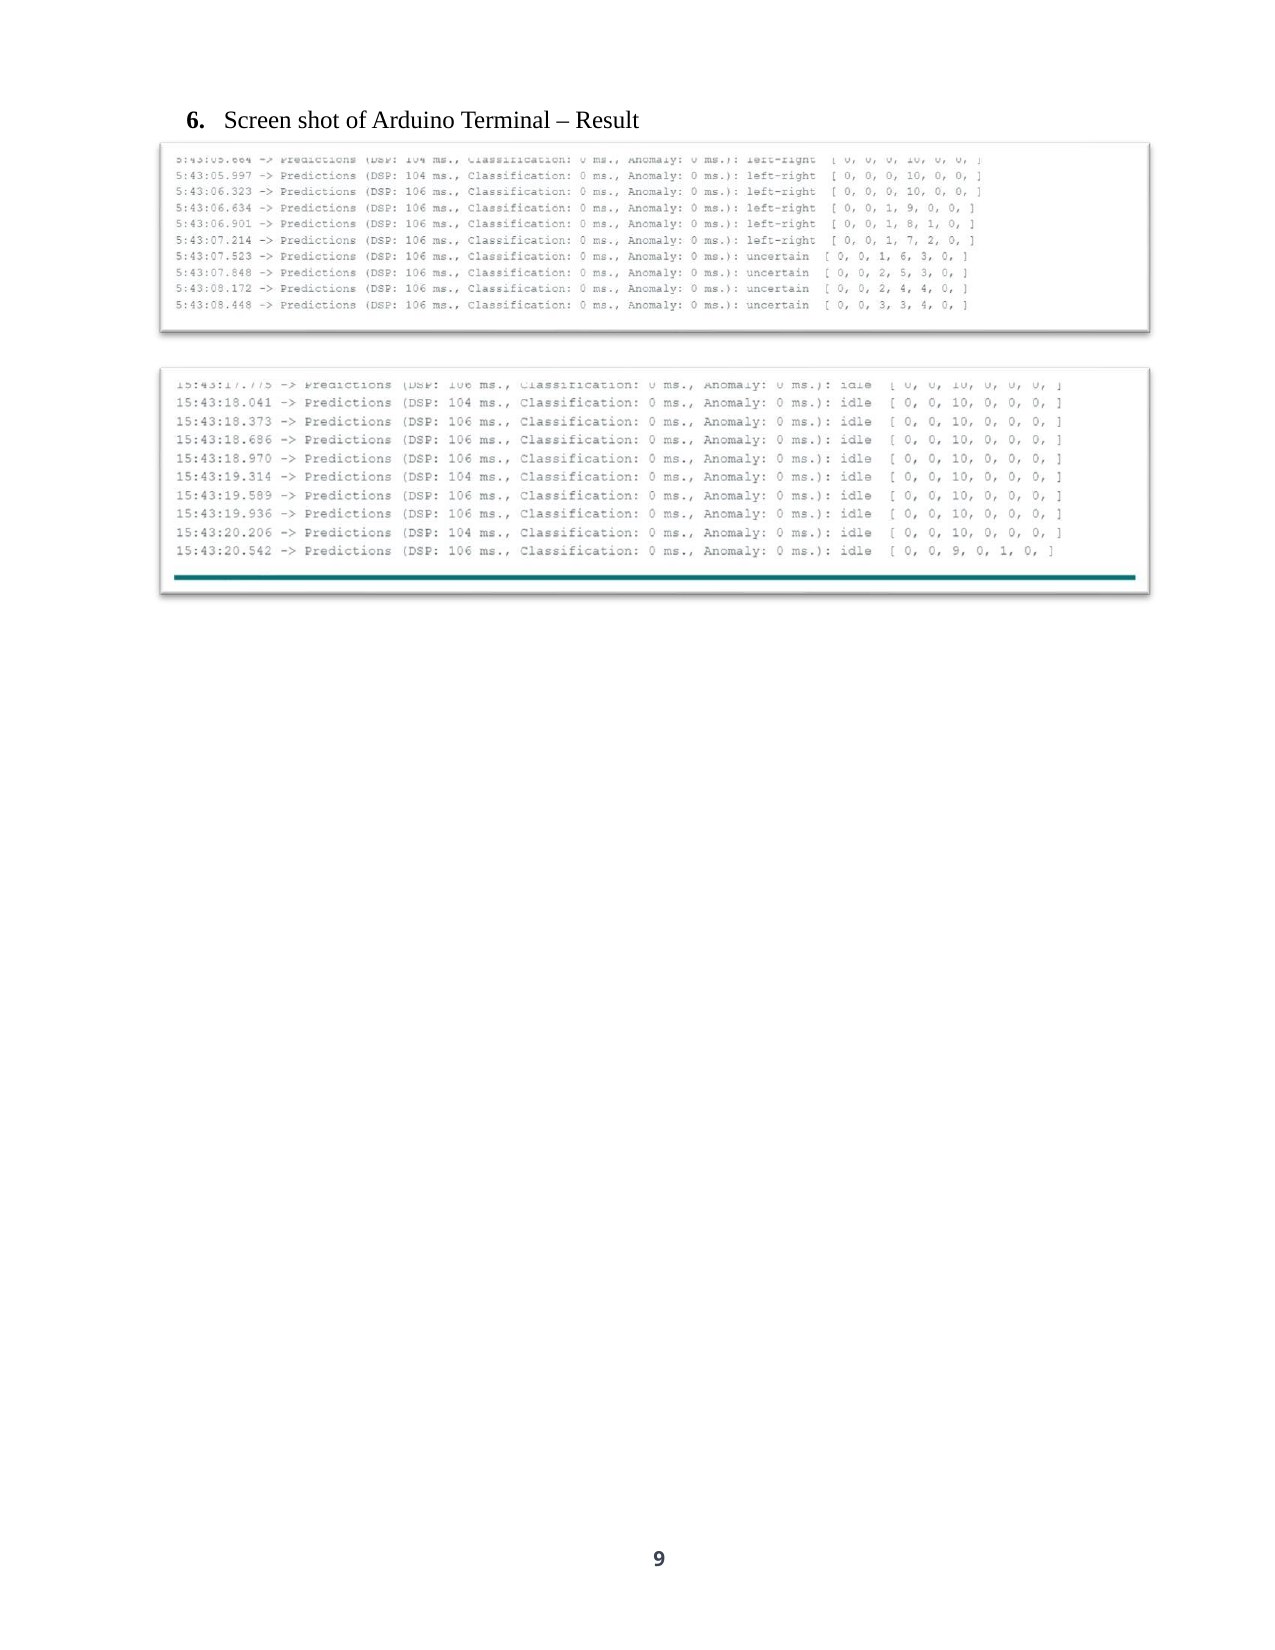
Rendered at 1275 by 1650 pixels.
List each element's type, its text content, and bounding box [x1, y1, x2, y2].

picture [150, 361, 1159, 607]
subtitle Screen shot of Arduino Terminal – Result [186, 105, 1170, 134]
picture [150, 136, 1159, 345]
